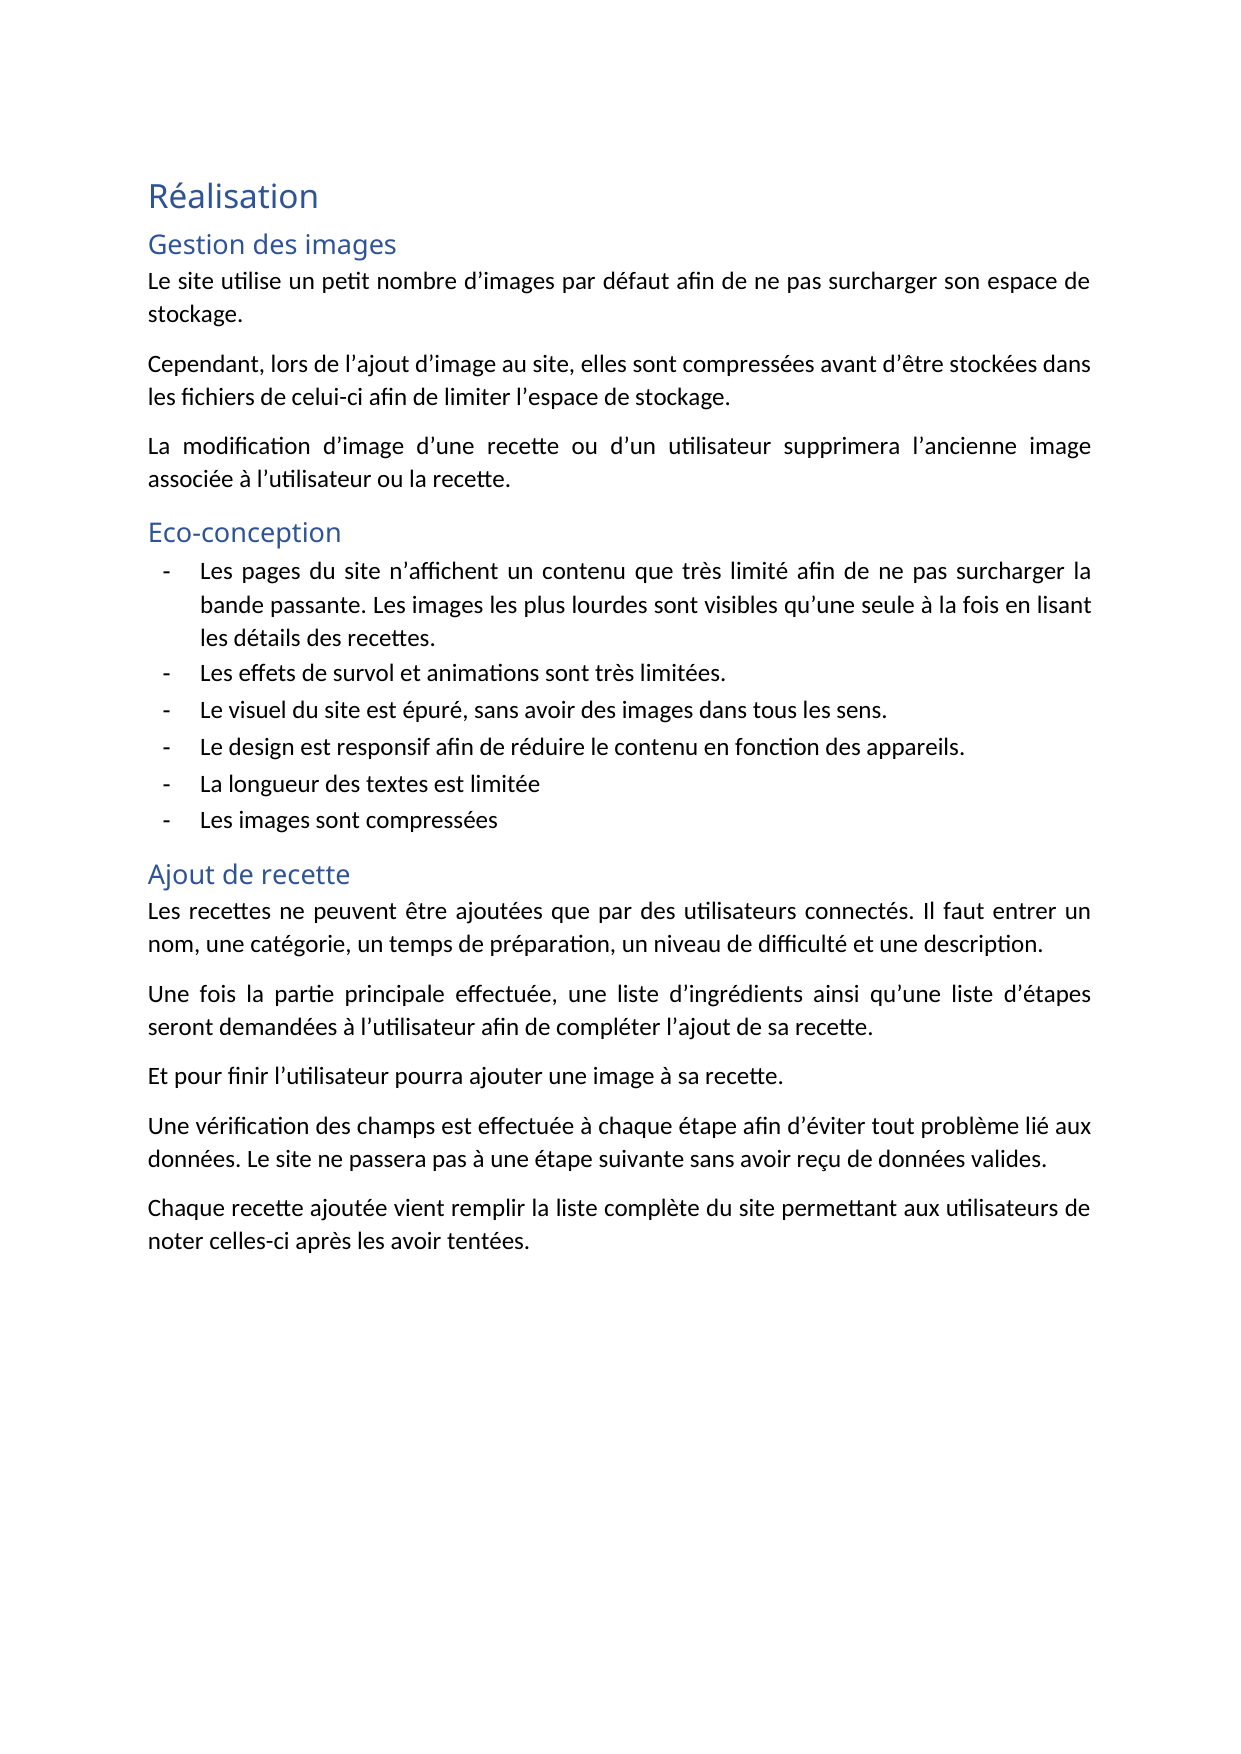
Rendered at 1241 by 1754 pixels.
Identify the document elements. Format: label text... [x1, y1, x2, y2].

list La longueur des textes est limitée [162, 765, 1093, 799]
text La modification d’image d’une recette ou d’un utilisateur supprimera l’ancienne image associée à l’utilisateur ou la recette. [148, 431, 1093, 494]
list Les pages du site n’affichent un contenu que très limité afin de ne pas surcharger la bande passante. Les images les plus lourdes sont visibles qu’une seule à la fois en lisant les détails des recettes. [162, 553, 1093, 653]
list Les images sont compressées [162, 802, 1093, 836]
list Le design est responsif afin de réduire le contenu en fonction des appareils. [162, 729, 1093, 763]
subtitle Eco-conception [148, 513, 1093, 550]
text Une vérification des champs est effectuée à chaque étape afin d’éviter tout problème lié aux données. Le site ne passera pas à une étape suivante sans avoir reçu de données valides. [148, 1110, 1093, 1173]
list Le visuel du site est épuré, sans avoir des images dans tous les sens. [162, 692, 1093, 726]
text Les recettes ne peuvent être ajoutées que par des utilisateurs connectés. Il faut entrer un nom, une catégorie, un temps de préparation, un niveau de difficulté et une description. [148, 895, 1093, 959]
text Une fois la partie principale effectuée, une liste d’ingrédients ainsi qu’une liste d’étapes seront demandées à l’utilisateur afin de compléter l’ajout de sa recette. [148, 978, 1093, 1041]
text Cependant, lors de l’ajout d’image au site, elles sont compressées avant d’être stockées dans les fichiers de celui-ci afin de limiter l’espace de stockage. [148, 348, 1093, 411]
subtitle Ajout de recette [148, 856, 1093, 892]
list Les effets de survol et animations sont très limitées. [162, 655, 1093, 689]
text Et pour finir l’utilisateur pourra ajouter une image à sa recette. [148, 1060, 1093, 1091]
subtitle Réalisation [148, 173, 1093, 218]
text Chaque recette ajoutée vient remplir la liste complète du site permettant aux utilisateurs de noter celles-ci après les avoir tentées. [148, 1192, 1093, 1256]
subtitle Gestion des images [148, 226, 1093, 263]
text Le site utilise un petit nombre d’images par défaut afin de ne pas surcharger son espace de stockage. [148, 266, 1093, 329]
